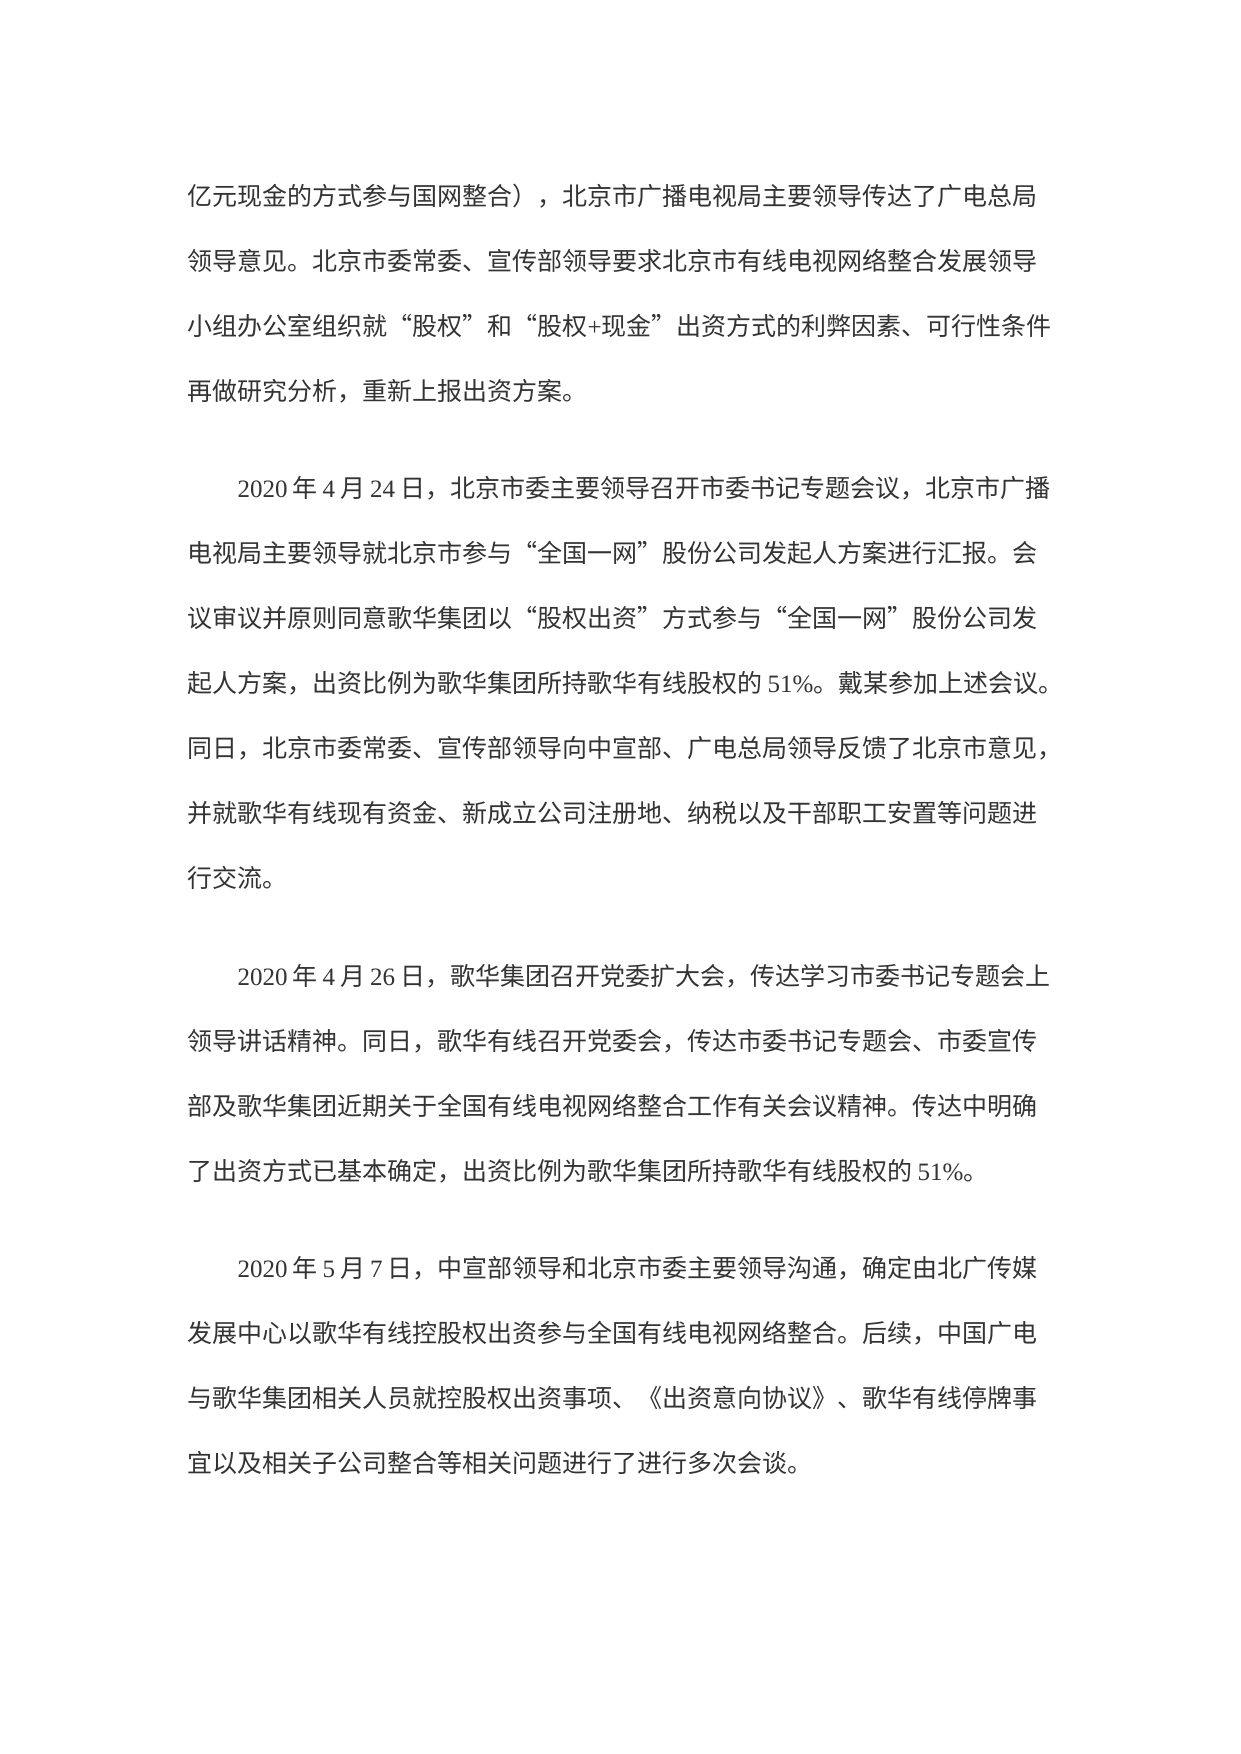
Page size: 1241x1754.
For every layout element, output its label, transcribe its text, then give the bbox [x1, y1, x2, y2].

text 2020年4月26日，歌华集团召开党委扩大会，传达学习市委书记专题会上领导讲话精神。同日，歌华有线召开党委会，传达市委书记专题会、市委宣传部及歌华集团近期关于全国有线电视网络整合工作有关会议精神。传达中明确了出资方式已基本确定，出资比例为歌华集团所持歌华有线股权的51%。 [187, 942, 1053, 1202]
text 2020年5月7日，中宣部领导和北京市委主要领导沟通，确定由北广传媒发展中心以歌华有线控股权出资参与全国有线电视网络整合。后续，中国广电与歌华集团相关人员就控股权出资事项、《出资意向协议》、歌华有线停牌事宜以及相关子公司整合等相关问题进行了进行多次会谈。 [187, 1234, 1053, 1494]
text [187, 162, 1053, 422]
text 2020年4月24日，北京市委主要领导召开市委书记专题会议，北京市广播电视局主要领导就北京市参与“全国一网”股份公司发起人方案进行汇报。会议审议并原则同意歌华集团以“股权出资”方式参与“全国一网”股份公司发起人方案，出资比例为歌华集团所持歌华有线股权的51%。戴某参加上述会议。同日，北京市委常委、宣传部领导向中宣部、广电总局领导反馈了北京市意见，并就歌华有线现有资金、新成立公司注册地、纳税以及干部职工安置等问题进行交流。 [187, 454, 1053, 909]
